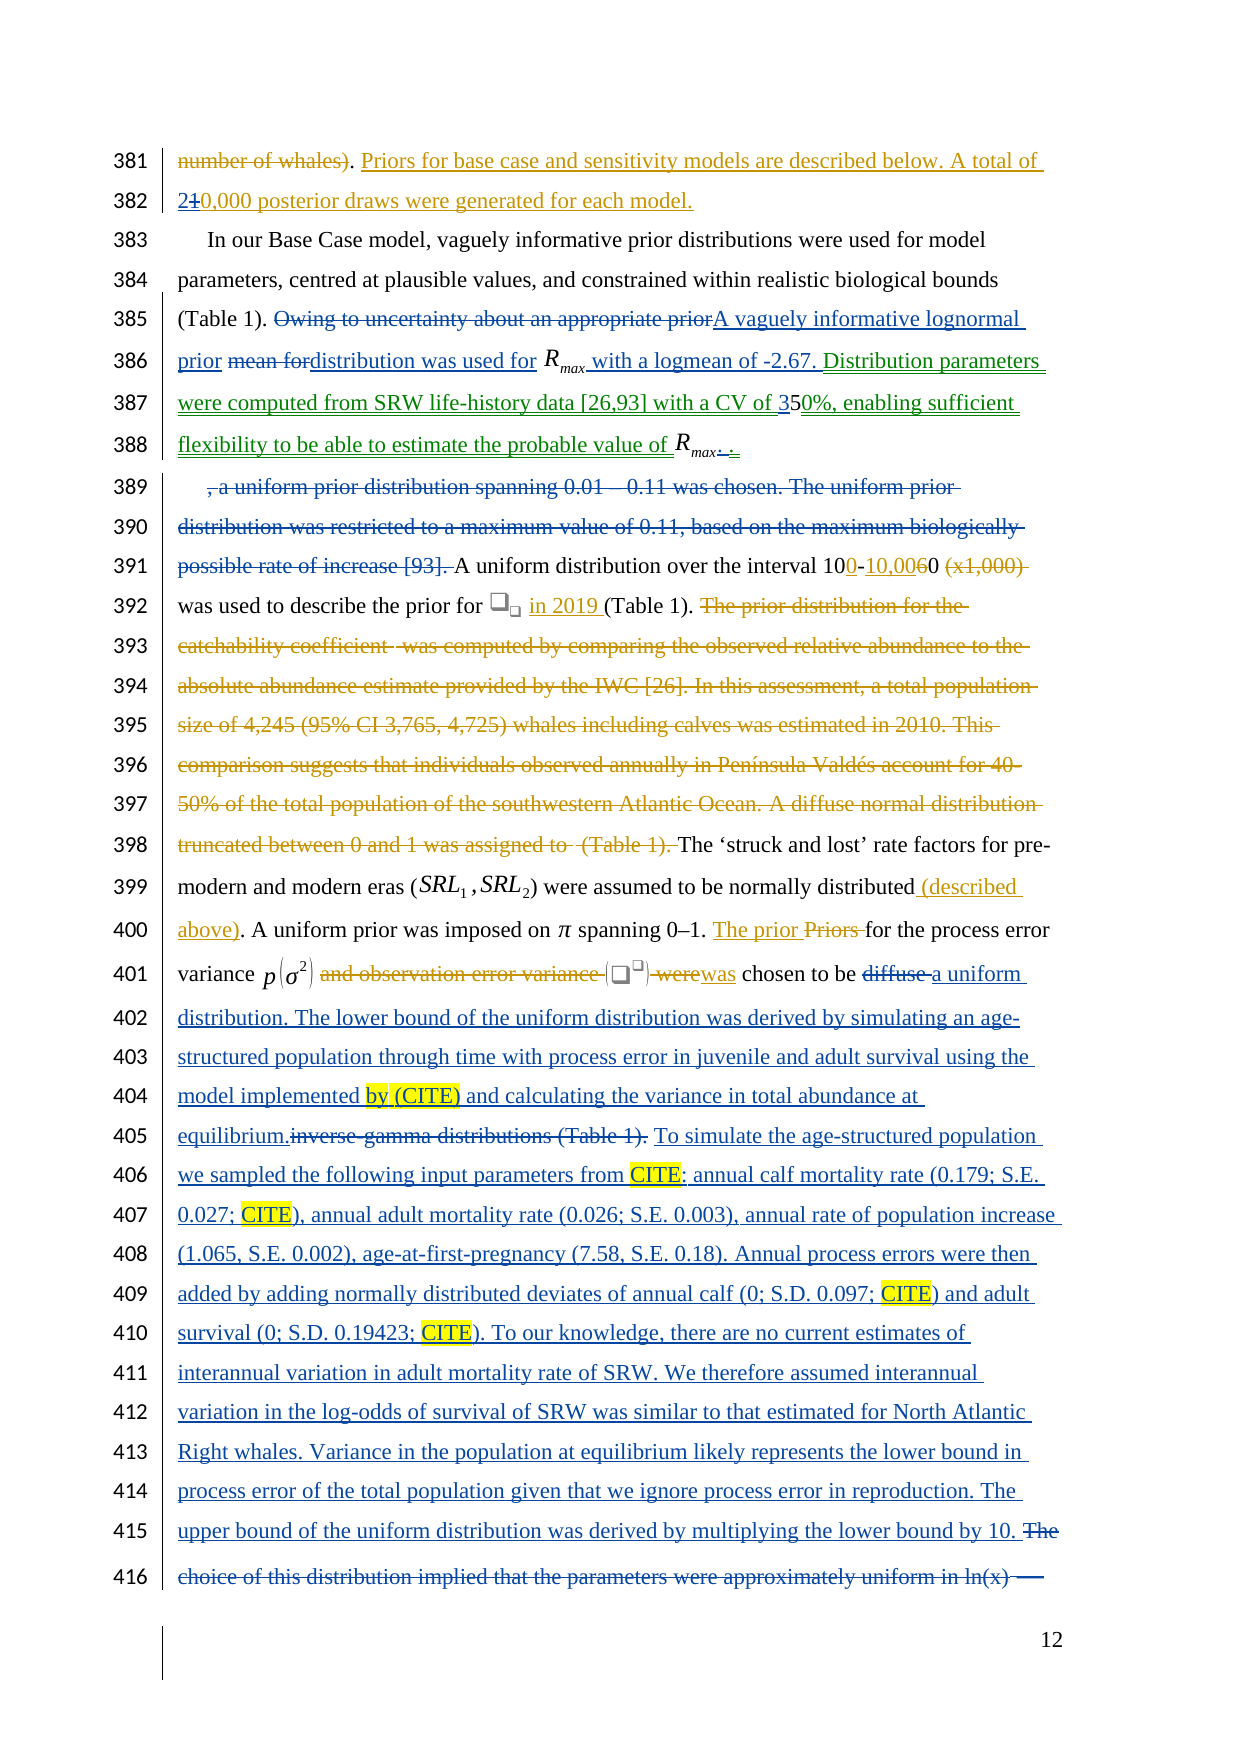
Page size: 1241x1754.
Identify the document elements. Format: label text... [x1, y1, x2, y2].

text In our Base Case model, vaguely informative prior distributions were used for model parameters, centred at plausible values, and constrained within realistic biological bounds (Table 1). [177, 227, 1063, 460]
